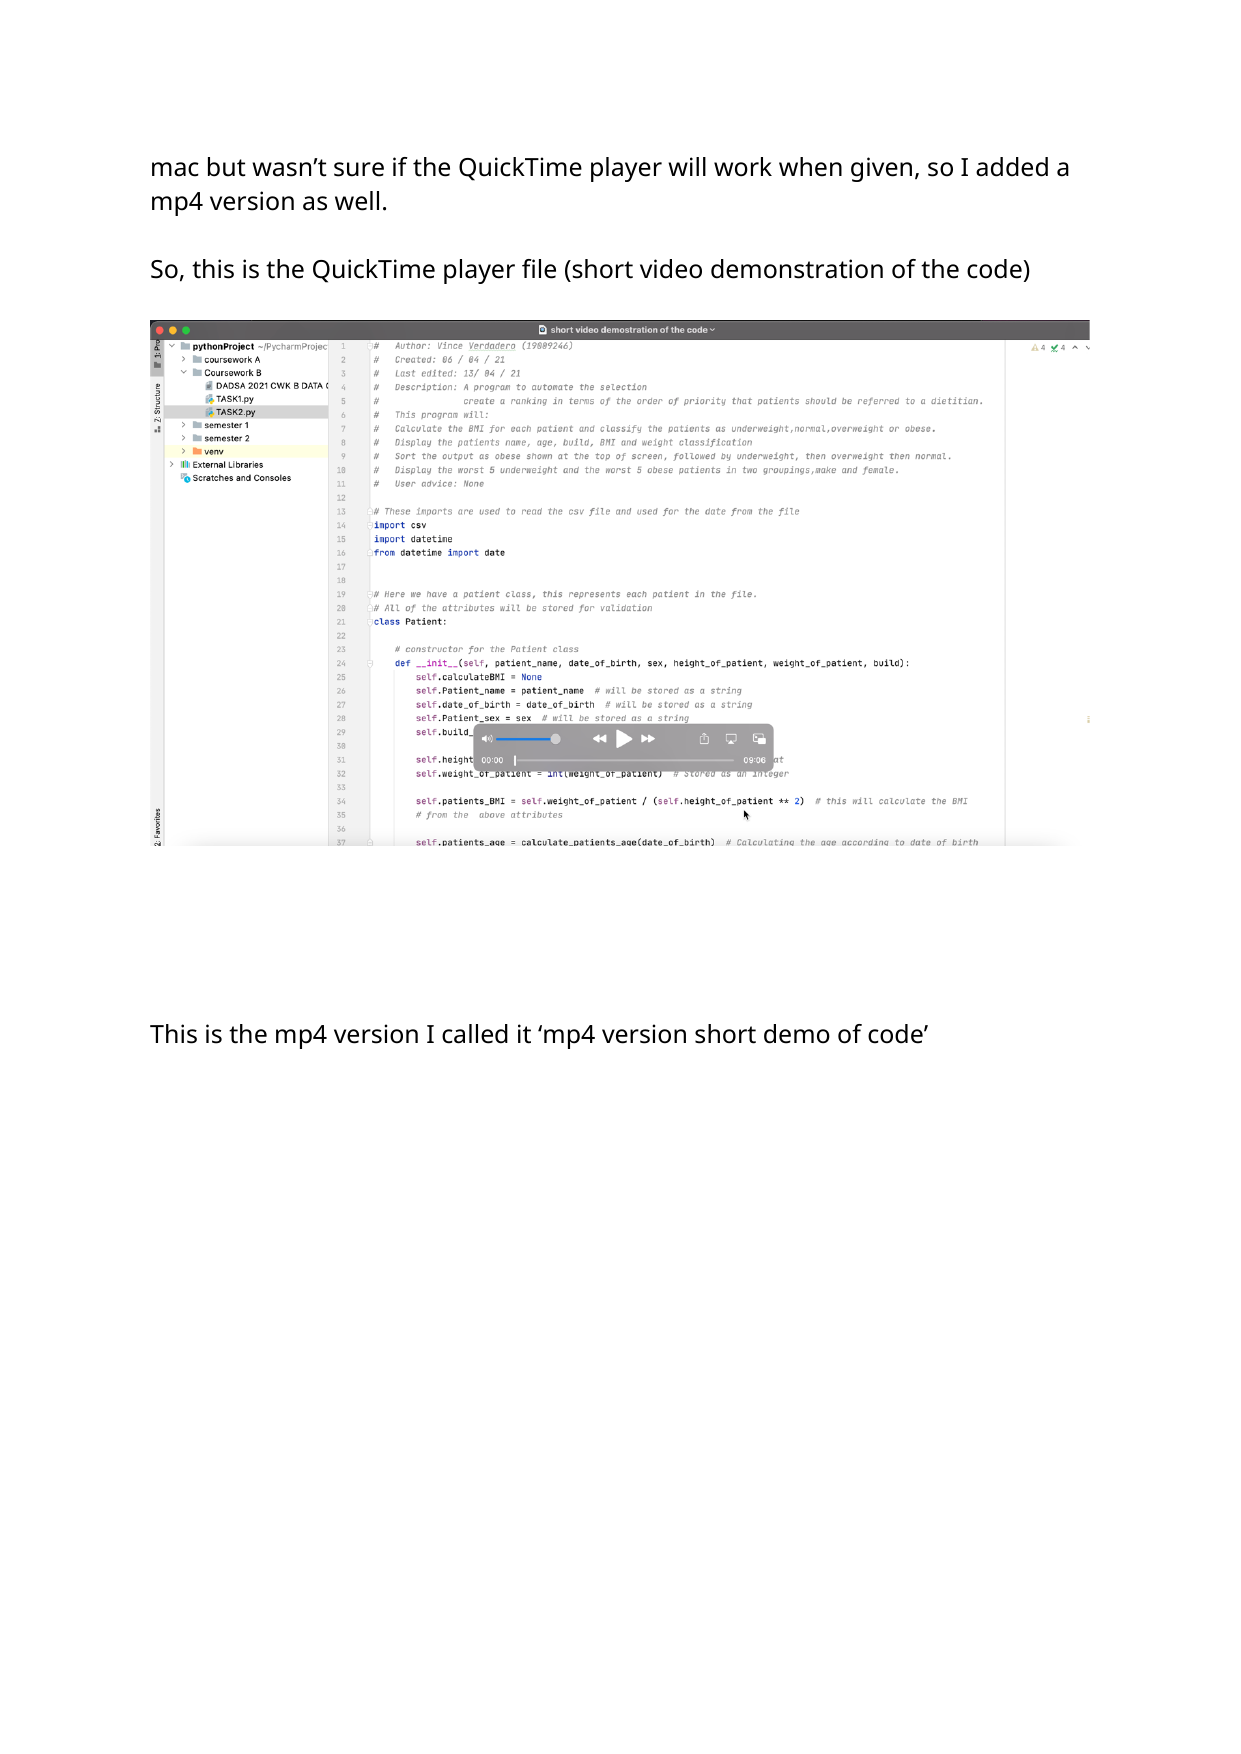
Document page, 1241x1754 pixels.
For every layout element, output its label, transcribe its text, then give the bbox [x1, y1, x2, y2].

text So, this is the QuickTime player file (short video demonstration of the code) [150, 252, 1090, 286]
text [150, 150, 1090, 218]
text This is the mp4 version I called it ‘mp4 version short demo of code’ [150, 1016, 1090, 1050]
picture [150, 320, 1090, 846]
